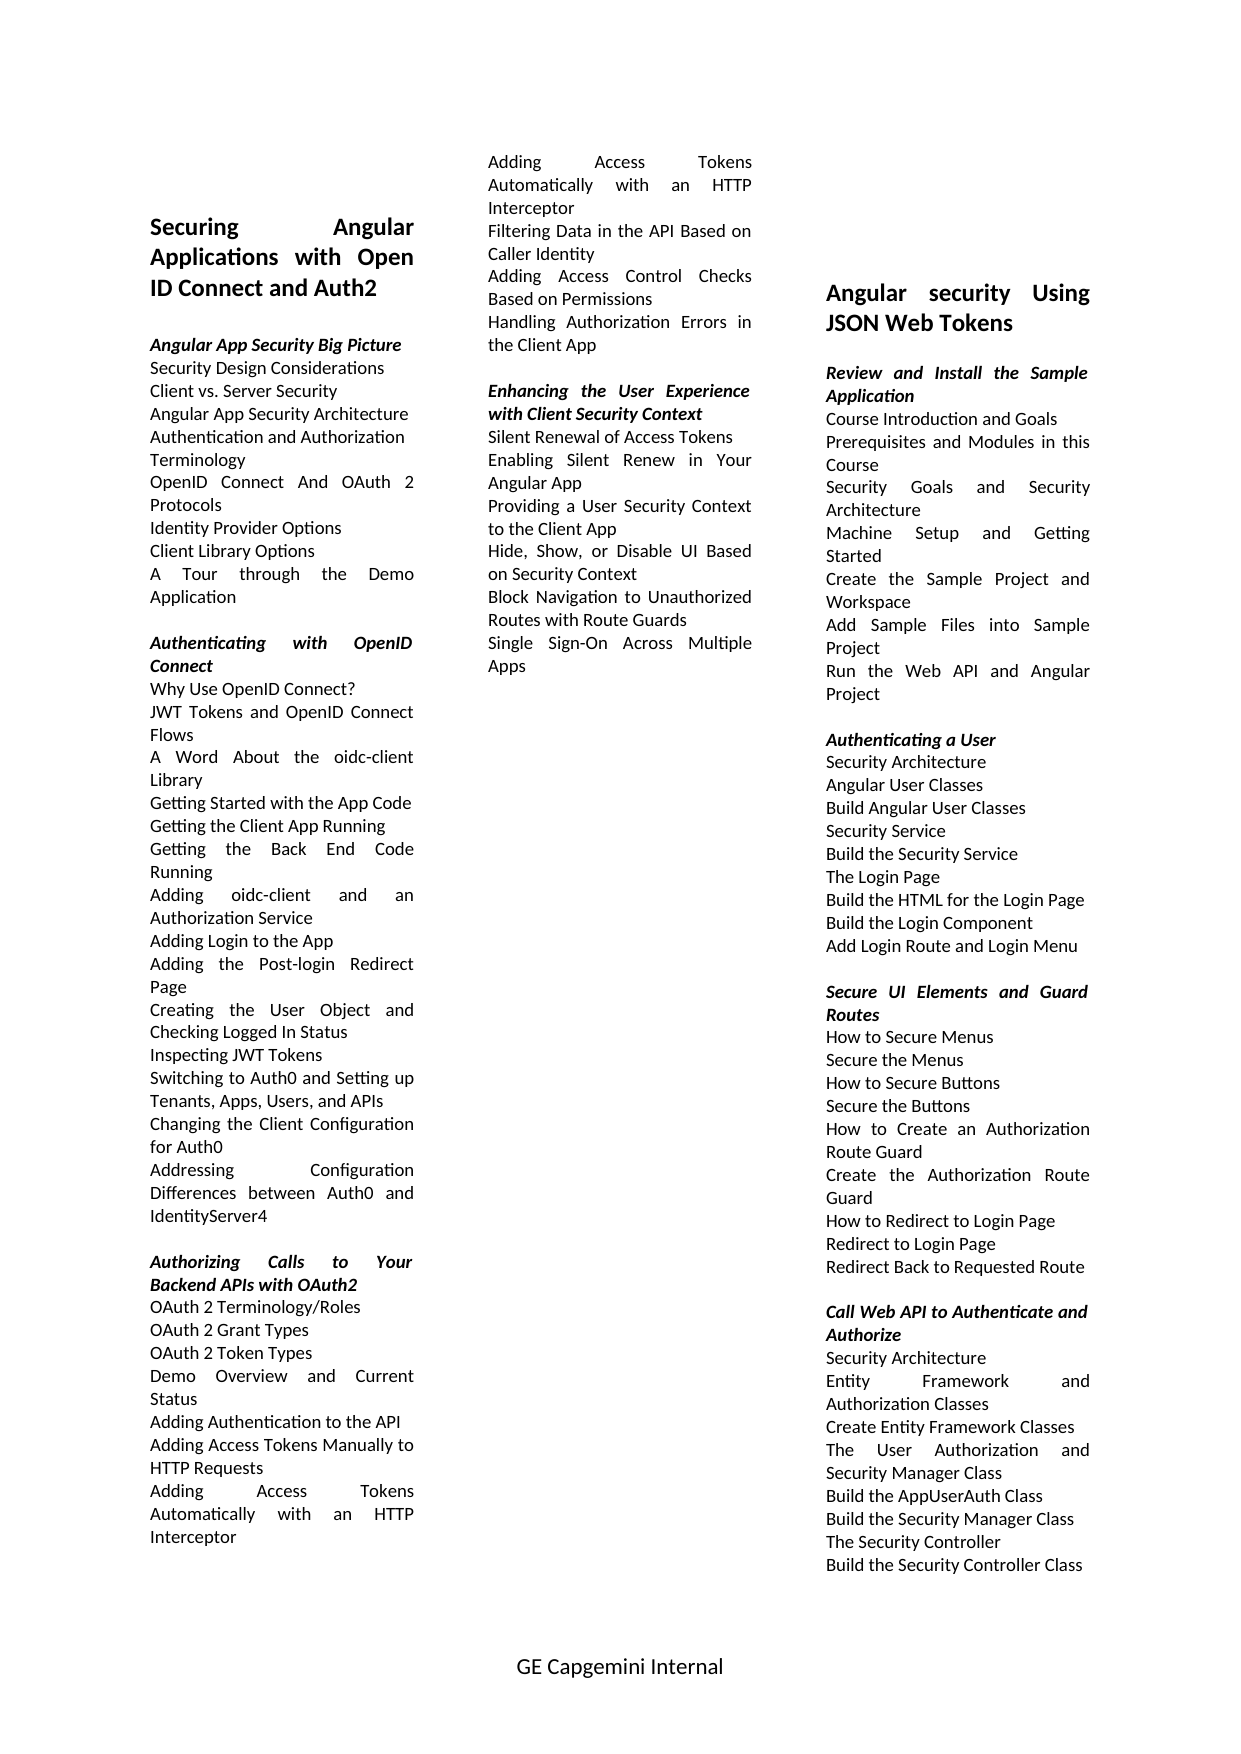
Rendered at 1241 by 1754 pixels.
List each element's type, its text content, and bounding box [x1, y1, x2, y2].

text Inspecting JWT Tokens [150, 1043, 414, 1066]
text Adding Authentication to the API [150, 1410, 414, 1433]
text Security Service [826, 819, 1090, 842]
text Security Design Considerations [150, 356, 414, 379]
text Enhancing the User Experience with Client Security Context [488, 379, 752, 425]
text Call Web API to Authenticate and Authorize [826, 1301, 1090, 1346]
text A Tour through the Demo Application [150, 562, 414, 608]
text A Word About the oidc-client Library [150, 746, 414, 791]
text Authenticating a User [826, 728, 1090, 751]
text Adding Login to the App [150, 929, 414, 952]
text Adding oidc-client and an Authorization Service [150, 883, 414, 929]
text Review and Install the Sample Application [826, 361, 1090, 407]
text Hide, Show, or Disable UI Based on Security Context [488, 539, 752, 585]
text Providing a User Security Context to the Client App [488, 494, 752, 539]
text Angular App Security Architecture [150, 402, 414, 425]
text OAuth 2 Terminology/Roles [150, 1296, 414, 1318]
text Create the Authorization Route Guard [826, 1163, 1090, 1209]
text Machine Setup and Getting Started [826, 521, 1090, 567]
text OAuth 2 Token Types [150, 1341, 414, 1364]
text Handling Authorization Errors in the Client App [488, 310, 752, 356]
text Switching to Auth0 and Setting up Tenants, Apps, Users, and APIs [150, 1066, 414, 1112]
text The Security Controller [826, 1530, 1090, 1553]
text Adding Access Tokens Automatically with an HTTP Interceptor [488, 150, 752, 219]
text Create the Sample Project and Workspace [826, 567, 1090, 613]
text Enabling Silent Renew in Your Angular App [488, 448, 752, 494]
text Terminology [150, 448, 414, 471]
text Redirect Back to Requested Route [826, 1255, 1090, 1278]
text Single Sign-On Across Multiple Apps [488, 631, 752, 677]
text Create Entity Framework Classes [826, 1415, 1090, 1438]
text Block Navigation to Unauthorized Routes with Route Guards [488, 585, 752, 631]
text Client vs. Server Security [150, 379, 414, 402]
text Prerequisites and Modules in this Course [826, 430, 1090, 476]
text Build the AppUserAuth Class [826, 1484, 1090, 1507]
text Security Architecture [826, 1346, 1090, 1369]
text Filtering Data in the API Based on Caller Identity [488, 219, 752, 264]
text Adding Access Tokens Manually to HTTP Requests [150, 1433, 414, 1479]
text Secure the Buttons [826, 1094, 1090, 1117]
text How to Secure Menus [826, 1026, 1090, 1048]
text Securing Angular Applications with Open ID Connect and Auth2 [150, 211, 414, 303]
text Add Sample Files into Sample Project [826, 613, 1090, 659]
text Security Goals and Security Architecture [826, 476, 1090, 521]
text Authorizing Calls to Your Backend APIs with OAuth2 [150, 1250, 414, 1296]
text The Login Page [826, 865, 1090, 888]
text The User Authorization and Security Manager Class [826, 1438, 1090, 1484]
text Demo Overview and Current Status [150, 1364, 414, 1410]
text Angular security Using JSON Web Tokens [826, 277, 1090, 338]
text Angular App Security Big Picture [150, 333, 414, 356]
text JWT Tokens and OpenID Connect Flows [150, 700, 414, 746]
text Redirect to Login Page [826, 1232, 1090, 1255]
text Add Login Route and Login Menu [826, 934, 1090, 957]
text Client Library Options [150, 539, 414, 562]
text Build the Login Component [826, 911, 1090, 934]
text Security Architecture [826, 751, 1090, 773]
text Build the Security Controller Class [826, 1553, 1090, 1576]
text Entity Framework and Authorization Classes [826, 1369, 1090, 1415]
text How to Redirect to Login Page [826, 1209, 1090, 1232]
text Adding Access Control Checks Based on Permissions [488, 264, 752, 310]
text Getting the Back End Code Running [150, 837, 414, 883]
text OpenID Connect And OAuth 2 Protocols [150, 471, 414, 516]
text Adding the Post-login Redirect Page [150, 952, 414, 998]
text Identity Provider Options [150, 516, 414, 539]
text How to Secure Buttons [826, 1071, 1090, 1094]
text Build Angular User Classes [826, 796, 1090, 819]
text Secure the Menus [826, 1048, 1090, 1071]
text Addressing Configuration Differences between Auth0 and IdentityServer4 [150, 1158, 414, 1227]
text Build the Security Manager Class [826, 1507, 1090, 1530]
text Creating the User Object and Checking Logged In Status [150, 998, 414, 1043]
text Course Introduction and Goals [826, 407, 1090, 430]
text Authenticating with OpenID Connect [150, 631, 414, 677]
text How to Create an Authorization Route Guard [826, 1117, 1090, 1163]
text OAuth 2 Grant Types [150, 1318, 414, 1341]
text Silent Renewal of Access Tokens [488, 425, 752, 448]
text Authentication and Authorization [150, 425, 414, 448]
text Getting the Client App Running [150, 814, 414, 837]
text Adding Access Tokens Automatically with an HTTP Interceptor [150, 1479, 414, 1548]
text Why Use OpenID Connect? [150, 677, 414, 700]
text Build the Security Service [826, 842, 1090, 865]
text Run the Web API and Angular Project [826, 659, 1090, 705]
text Angular User Classes [826, 773, 1090, 796]
text Changing the Client Configuration for Auth0 [150, 1112, 414, 1158]
text Secure UI Elements and Guard Routes [826, 980, 1090, 1026]
text Build the HTML for the Login Page [826, 888, 1090, 911]
text Getting Started with the App Code [150, 791, 414, 814]
